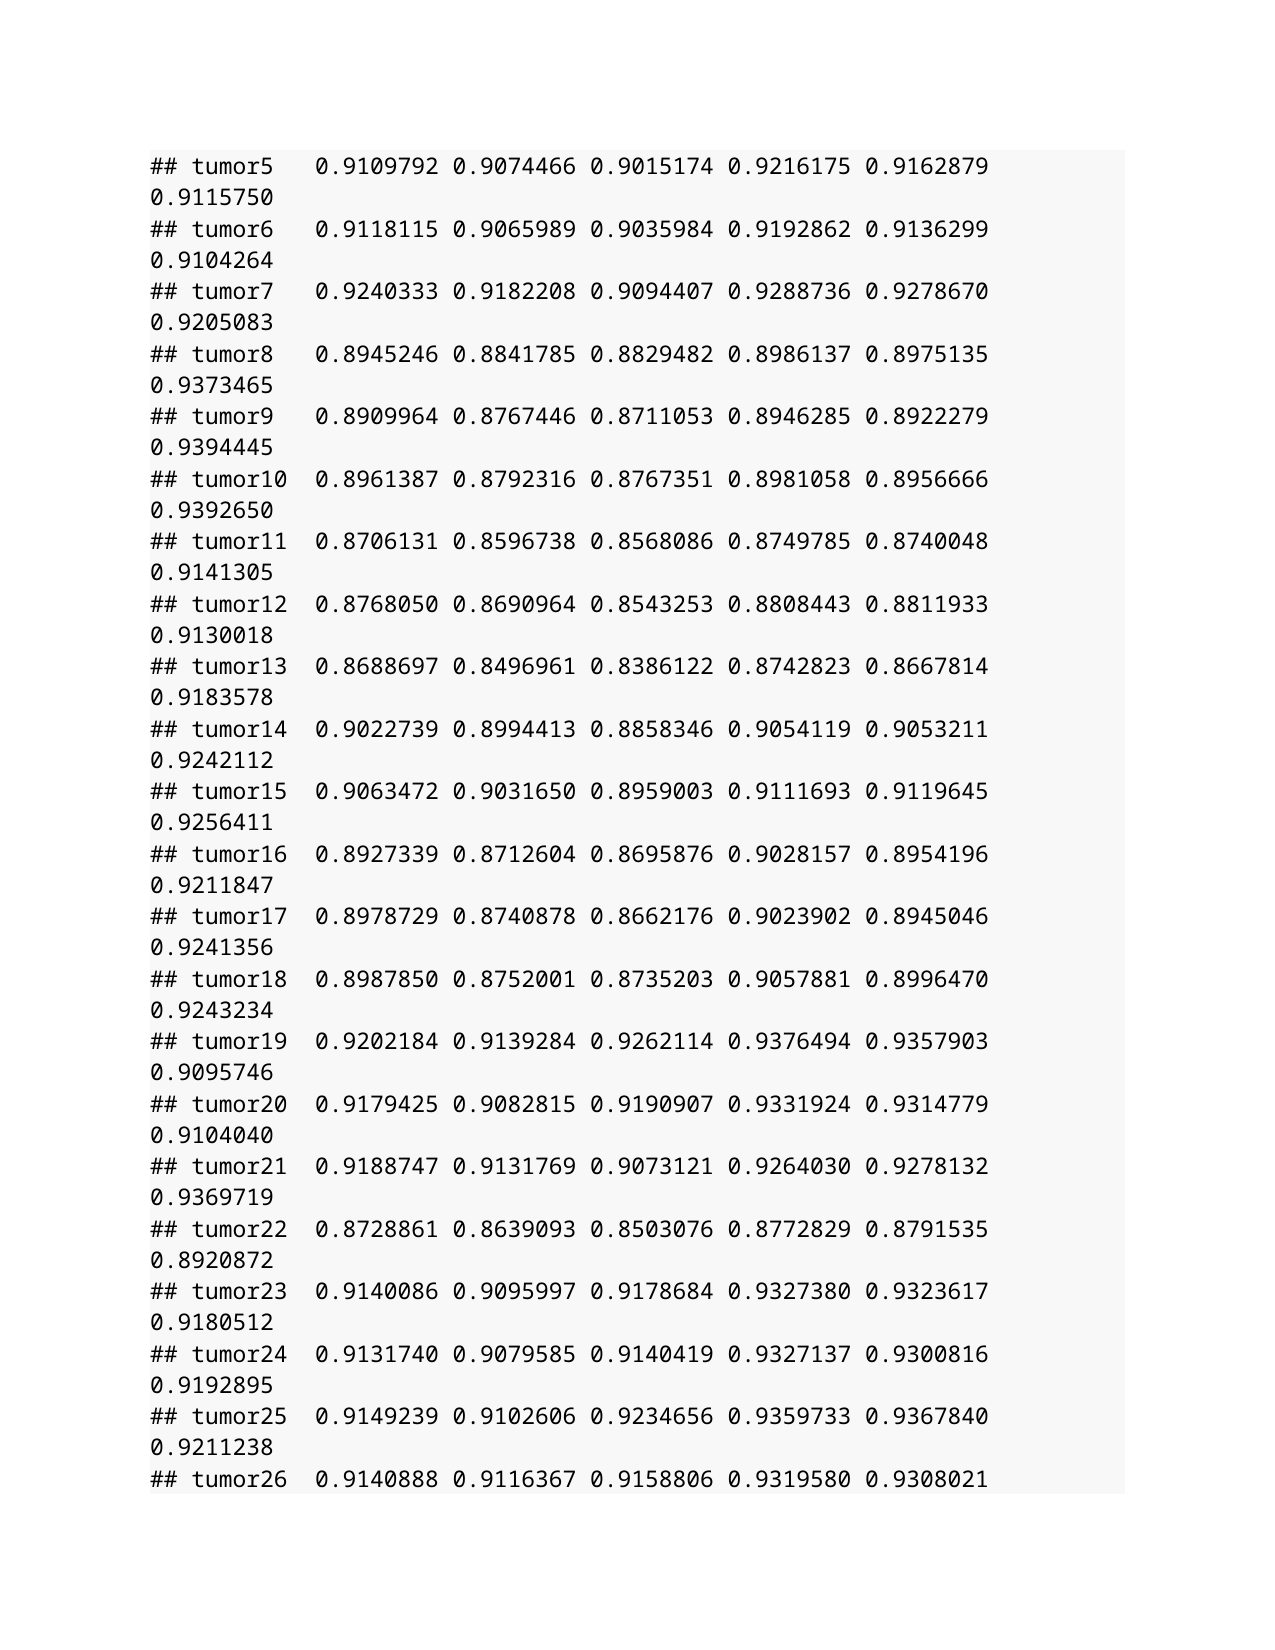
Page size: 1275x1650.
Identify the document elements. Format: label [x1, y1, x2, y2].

text [150, 150, 1125, 1494]
